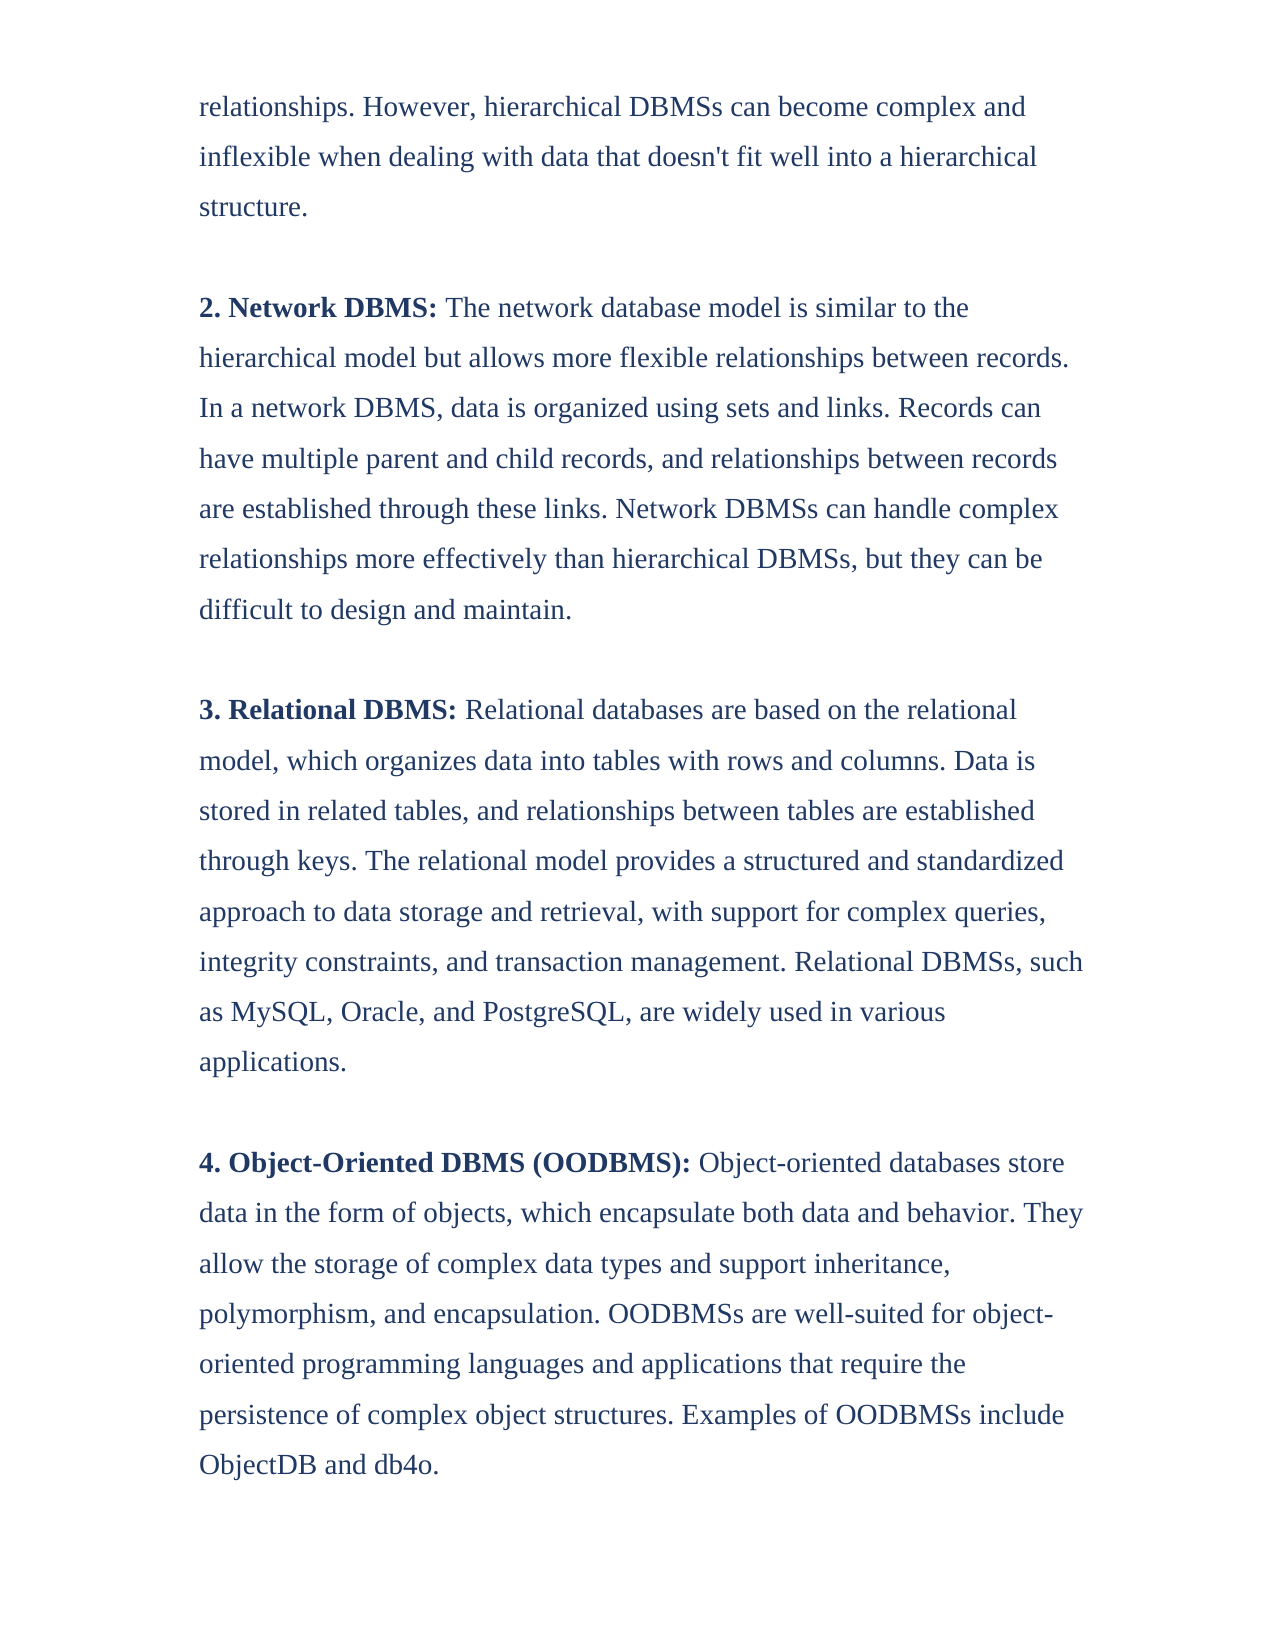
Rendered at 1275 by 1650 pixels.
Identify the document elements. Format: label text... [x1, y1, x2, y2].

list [199, 89, 1088, 223]
list 3. Relational DBMS: Relational databases are based on the relational model, which organizes data into tables with rows and columns. Data is stored in related tables, and relationships between tables are established through keys. The relational model provides a structured and standardized approach to data storage and retrieval, with support for complex queries, integrity constraints, and transaction management. Relational DBMSs, such as MySQL, Oracle, and PostgreSQL, are widely used in various applications. [199, 692, 1088, 1078]
list 4. Object-Oriented DBMS (OODBMS): Object-oriented databases store data in the form of objects, which encapsulate both data and behavior. They allow the storage of complex data types and support inheritance, polymorphism, and encapsulation. OODBMSs are well-suited for object-oriented programming languages and applications that require the persistence of complex object structures. Examples of OODBMSs include ObjectDB and db4o. [199, 1145, 1088, 1481]
list 2. Network DBMS: The network database model is similar to the hierarchical model but allows more flexible relationships between records. In a network DBMS, data is organized using sets and links. Records can have multiple parent and child records, and relationships between records are established through these links. Network DBMSs can handle complex relationships more effectively than hierarchical DBMSs, but they can be difficult to design and maintain. [199, 290, 1088, 625]
